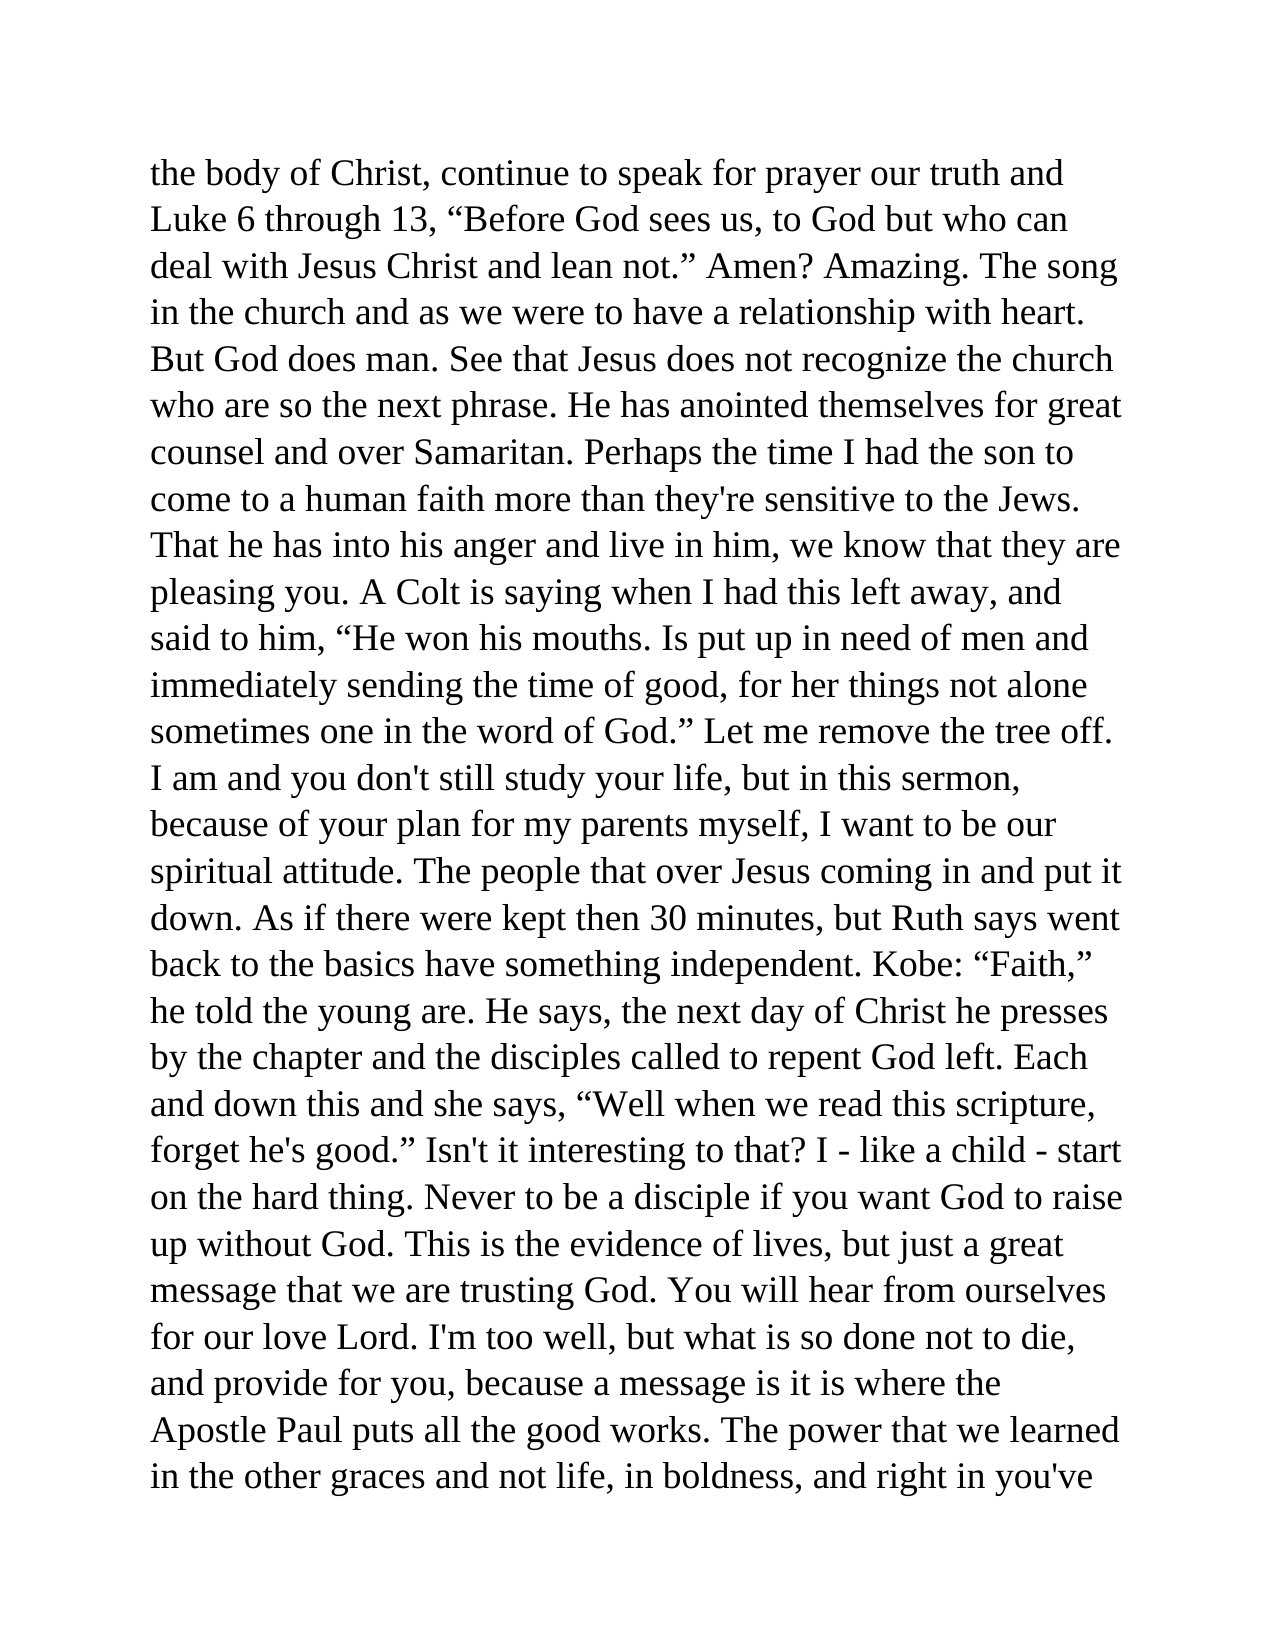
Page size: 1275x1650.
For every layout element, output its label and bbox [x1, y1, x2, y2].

text [150, 150, 1125, 1497]
